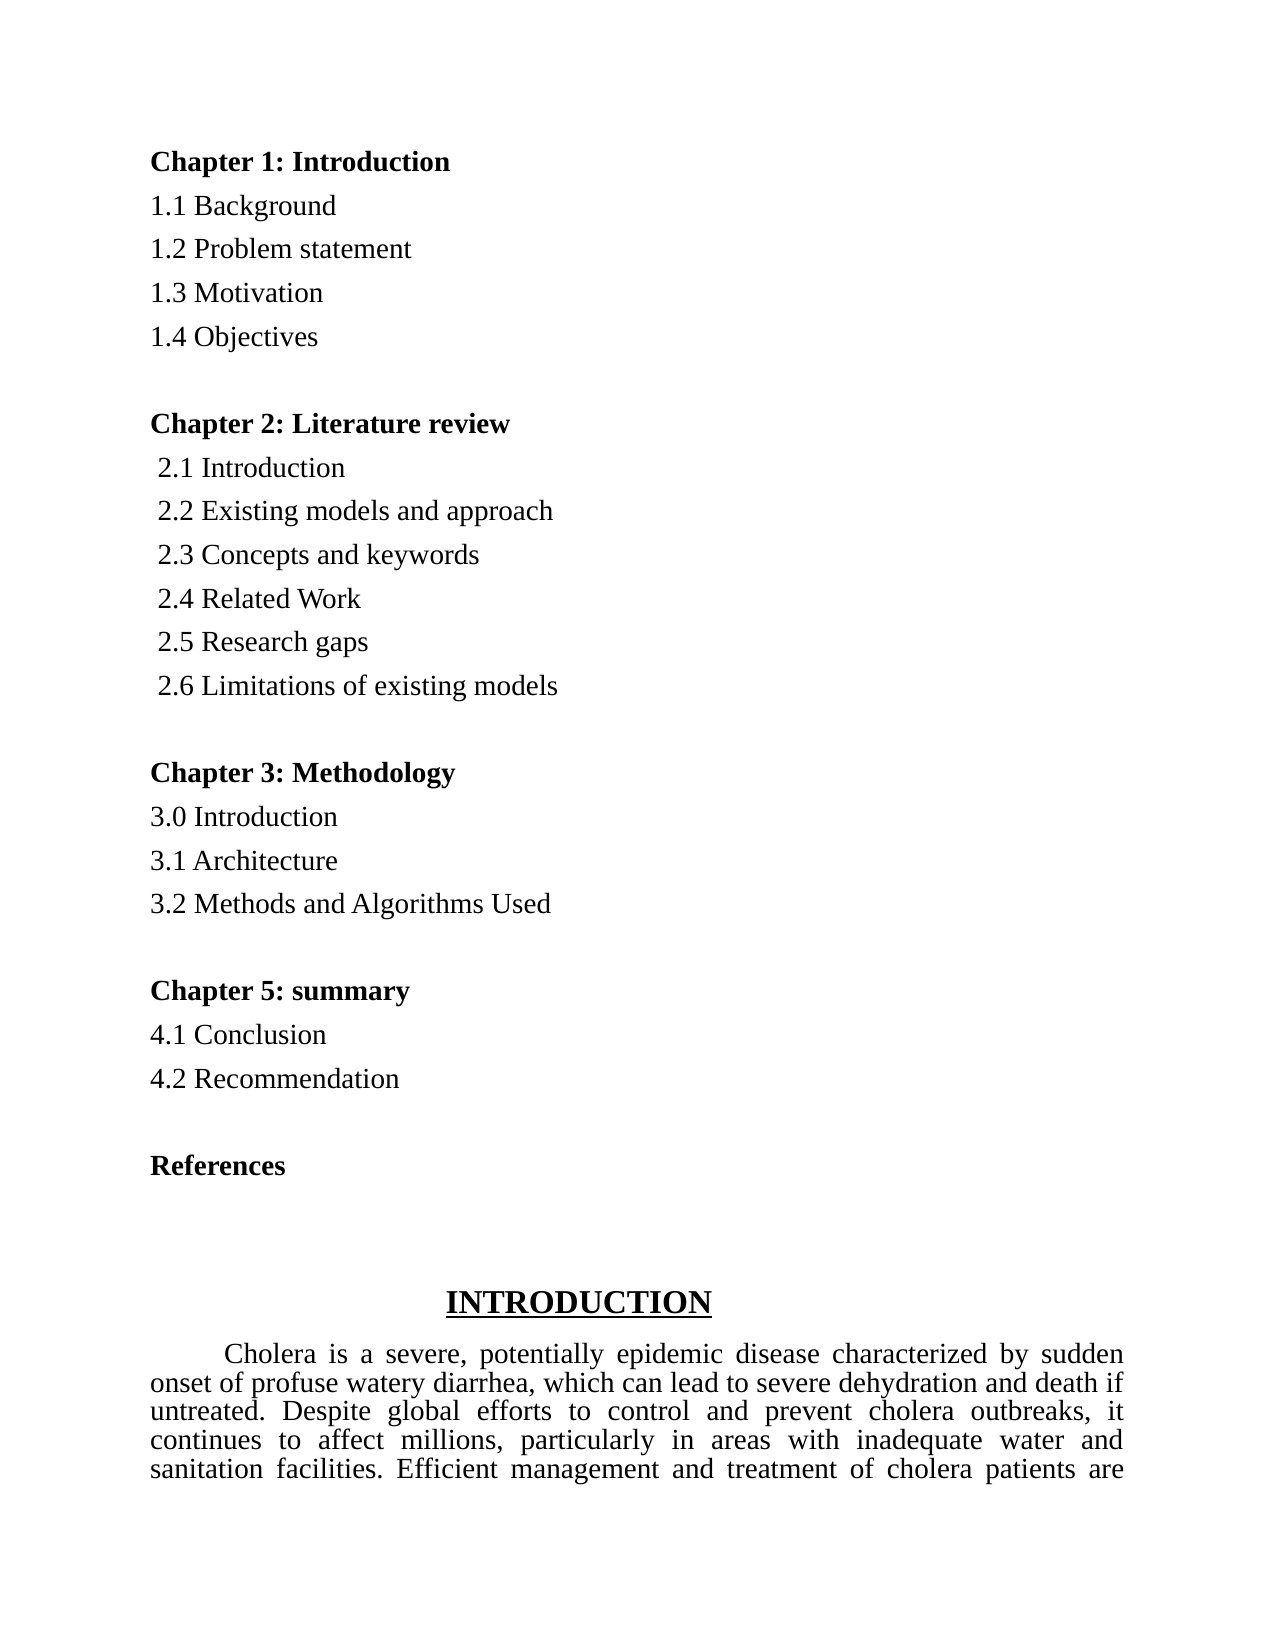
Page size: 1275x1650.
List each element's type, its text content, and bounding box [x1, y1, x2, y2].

text 1.1 Background [150, 194, 1125, 221]
text Chapter 2: Literature review [150, 412, 1125, 439]
text References [150, 1154, 1125, 1181]
text 1.3 Motivation [150, 281, 1125, 308]
text 4.2 Recommendation [150, 1067, 1125, 1093]
text 2.1 Introduction [150, 456, 1125, 482]
text 2.6 Limitations of existing models [150, 674, 1125, 701]
text Chapter 5: summary [150, 979, 1125, 1006]
text INTRODUCTION [150, 1291, 1125, 1319]
text 2.5 Research gaps [150, 630, 1125, 657]
text 3.2 Methods and Algorithms Used [150, 892, 1125, 919]
text 3.1 Architecture [150, 848, 1125, 875]
text 2.2 Existing models and approach [150, 499, 1125, 526]
text Chapter 3: Methodology [150, 761, 1125, 788]
text 4.1 Conclusion [150, 1023, 1125, 1050]
text 2.4 Related Work [150, 586, 1125, 613]
text 2.3 Concepts and keywords [150, 543, 1125, 570]
text 1.2 Problem statement [150, 237, 1125, 264]
text Chapter 1: Introduction [150, 150, 1125, 177]
text 1.4 Objectives [150, 324, 1125, 352]
text 3.0 Introduction [150, 805, 1125, 832]
